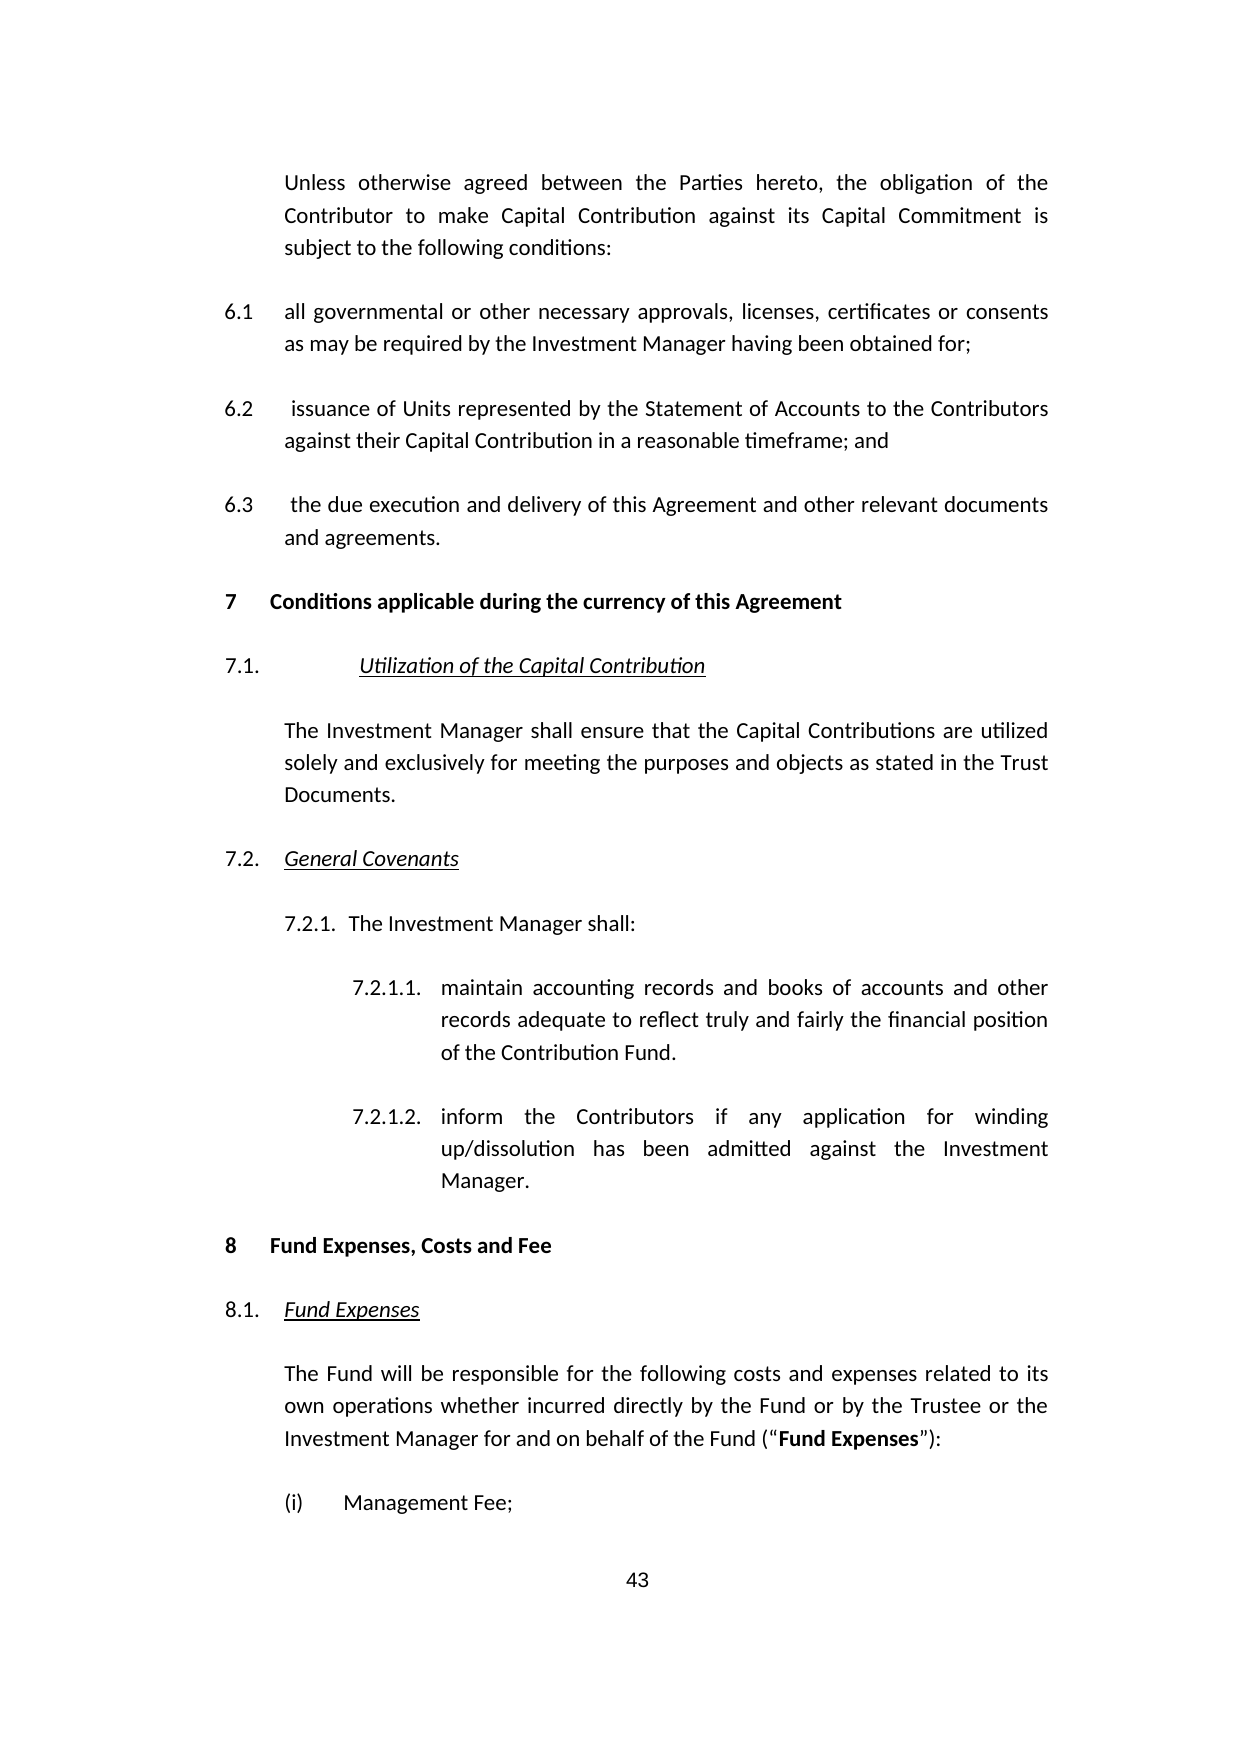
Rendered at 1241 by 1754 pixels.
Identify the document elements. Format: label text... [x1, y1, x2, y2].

list maintain accounting records and books of accounts and other records adequate to reflect truly and fairly the financial position of the Contribution Fund. [352, 973, 1050, 1066]
list the due execution and delivery of this Agreement and other relevant documents and agreements. [224, 490, 1050, 551]
list General Covenants [225, 844, 1050, 872]
list Management Fee; [284, 1488, 1050, 1516]
text Unless otherwise agreed between the Parties hereto, the obligation of the Contributor to make Capital Contribution against its Capital Commitment is subject to the following conditions: [284, 168, 1050, 261]
subtitle Fund Expenses, Costs and Fee [225, 1231, 1050, 1259]
list The Investment Manager shall: [284, 909, 1050, 937]
text The Investment Manager shall ensure that the Capital Contributions are utilized solely and exclusively for meeting the purposes and objects as stated in the Trust Documents. [284, 716, 1050, 808]
text The Fund will be responsible for the following costs and expenses related to its own operations whether incurred directly by the Fund or by the Trustee or the Investment Manager for and on behalf of the Fund (“Fund Expenses”): [284, 1359, 1050, 1452]
subtitle Conditions applicable during the currency of this Agreement [225, 587, 1050, 615]
list issuance of Units represented by the Statement of Accounts to the Contributors against their Capital Contribution in a reasonable timeframe; and [224, 394, 1050, 454]
list inform the Contributors if any application for winding up/dissolution has been admitted against the Investment Manager. [352, 1102, 1050, 1194]
list Fund Expenses [225, 1295, 1050, 1323]
list all governmental or other necessary approvals, licenses, certificates or consents as may be required by the Investment Manager having been obtained for; [224, 297, 1050, 357]
list Utilization of the Capital Contribution [225, 651, 1050, 679]
